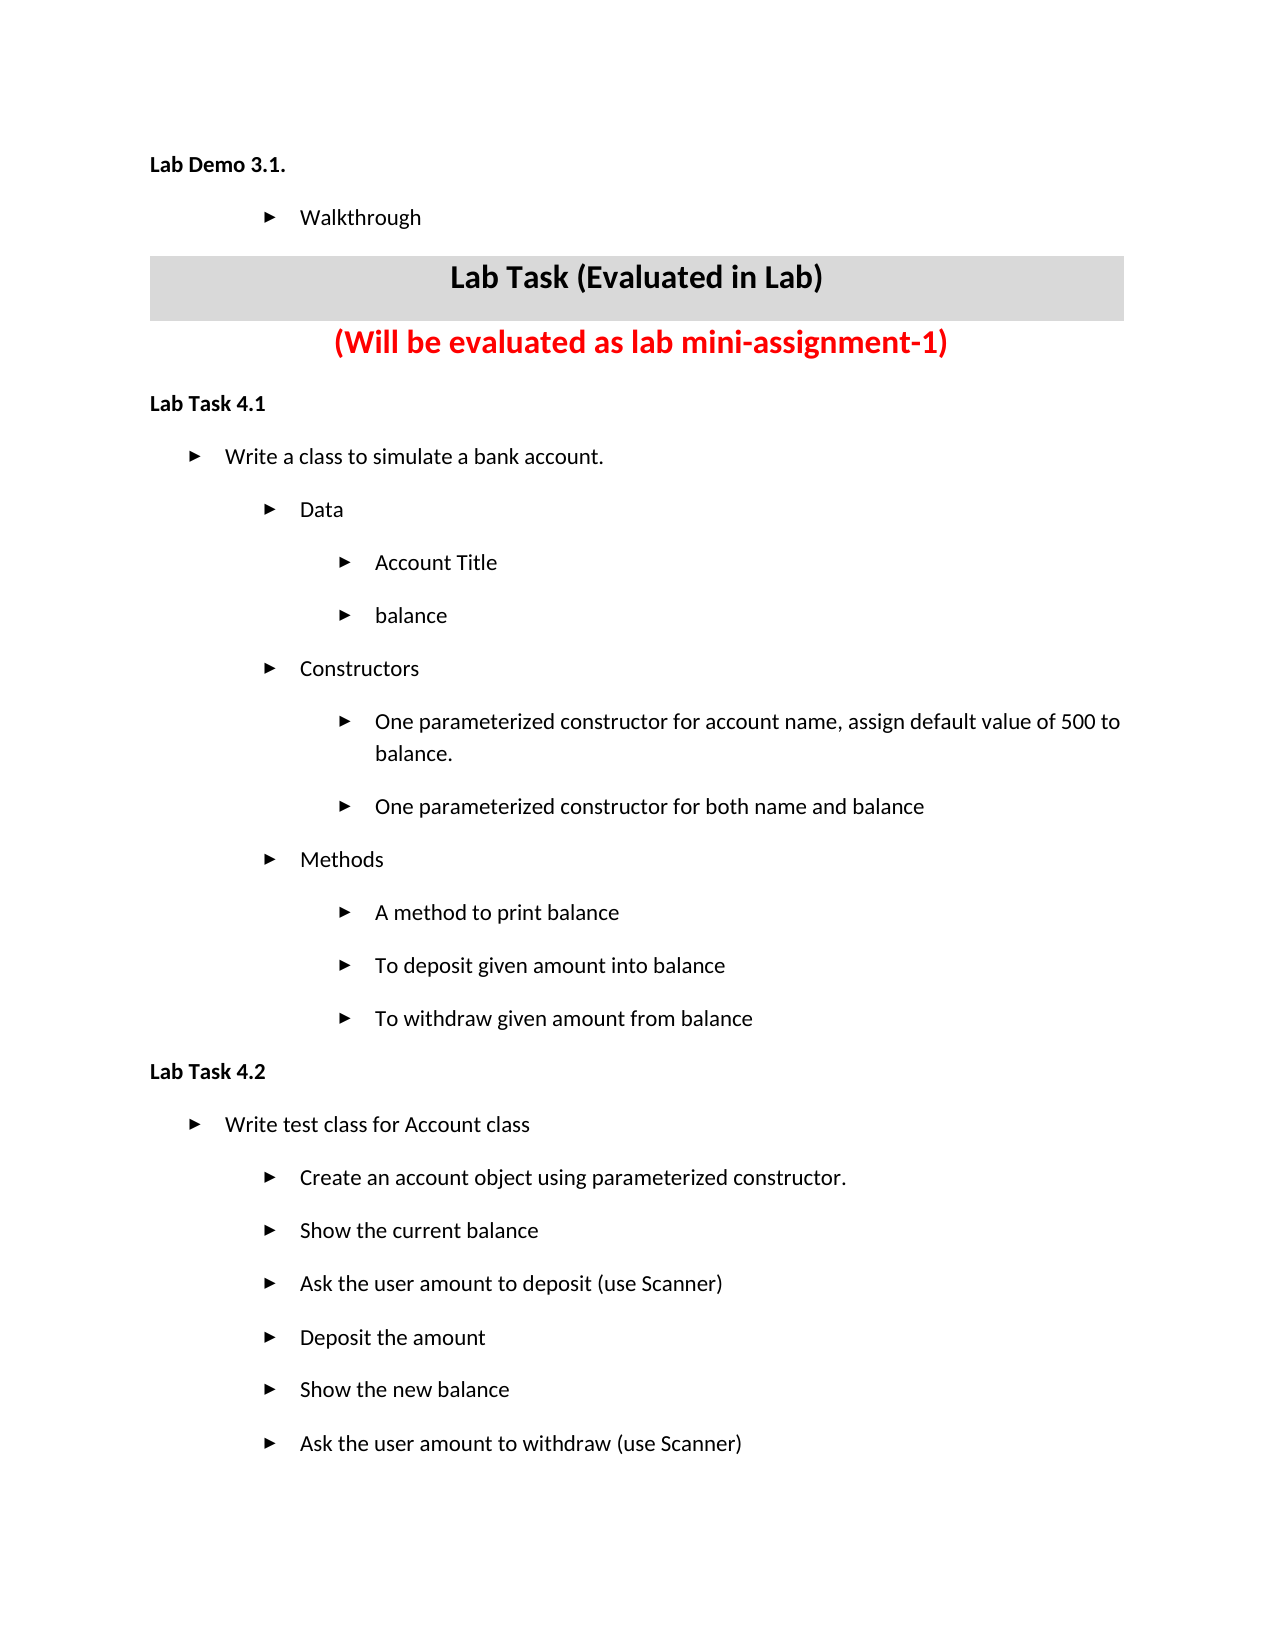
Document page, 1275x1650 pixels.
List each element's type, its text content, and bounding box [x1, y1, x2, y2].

list A method to print balance [337, 898, 1125, 926]
list To deposit given amount into balance [337, 951, 1125, 979]
list Deposit the amount [262, 1323, 1125, 1351]
list Write test class for Account class [187, 1111, 1125, 1138]
list Ask the user amount to deposit (use Scanner) [262, 1269, 1125, 1298]
list One parameterized constructor for account name, assign default value of 500 to balance. [337, 707, 1125, 767]
list Create an account object using parameterized constructor. [262, 1163, 1125, 1192]
list Methods [262, 845, 1125, 873]
list Walkthrough [262, 203, 1125, 231]
list Constructors [262, 654, 1125, 682]
list One parameterized constructor for both name and balance [337, 792, 1125, 820]
list Write a class to simulate a bank account. [187, 442, 1125, 470]
table_header Lab Task (Evaluated in Lab) [150, 256, 1124, 321]
list Account Title [337, 548, 1125, 576]
list To withdraw given amount from balance [337, 1004, 1125, 1032]
list Show the current balance [262, 1217, 1125, 1244]
list Data [262, 495, 1125, 523]
text Lab Task 4.1 [150, 389, 1125, 417]
text (Will be evaluated as lab mini-assignment-1) [150, 321, 1125, 362]
text Lab Demo 3.1. [150, 150, 1125, 178]
list Ask the user amount to withdraw (use Scanner) [262, 1429, 1125, 1457]
list balance [337, 601, 1125, 629]
text Lab Task 4.2 [150, 1057, 1125, 1086]
list Show the new balance [262, 1376, 1125, 1404]
